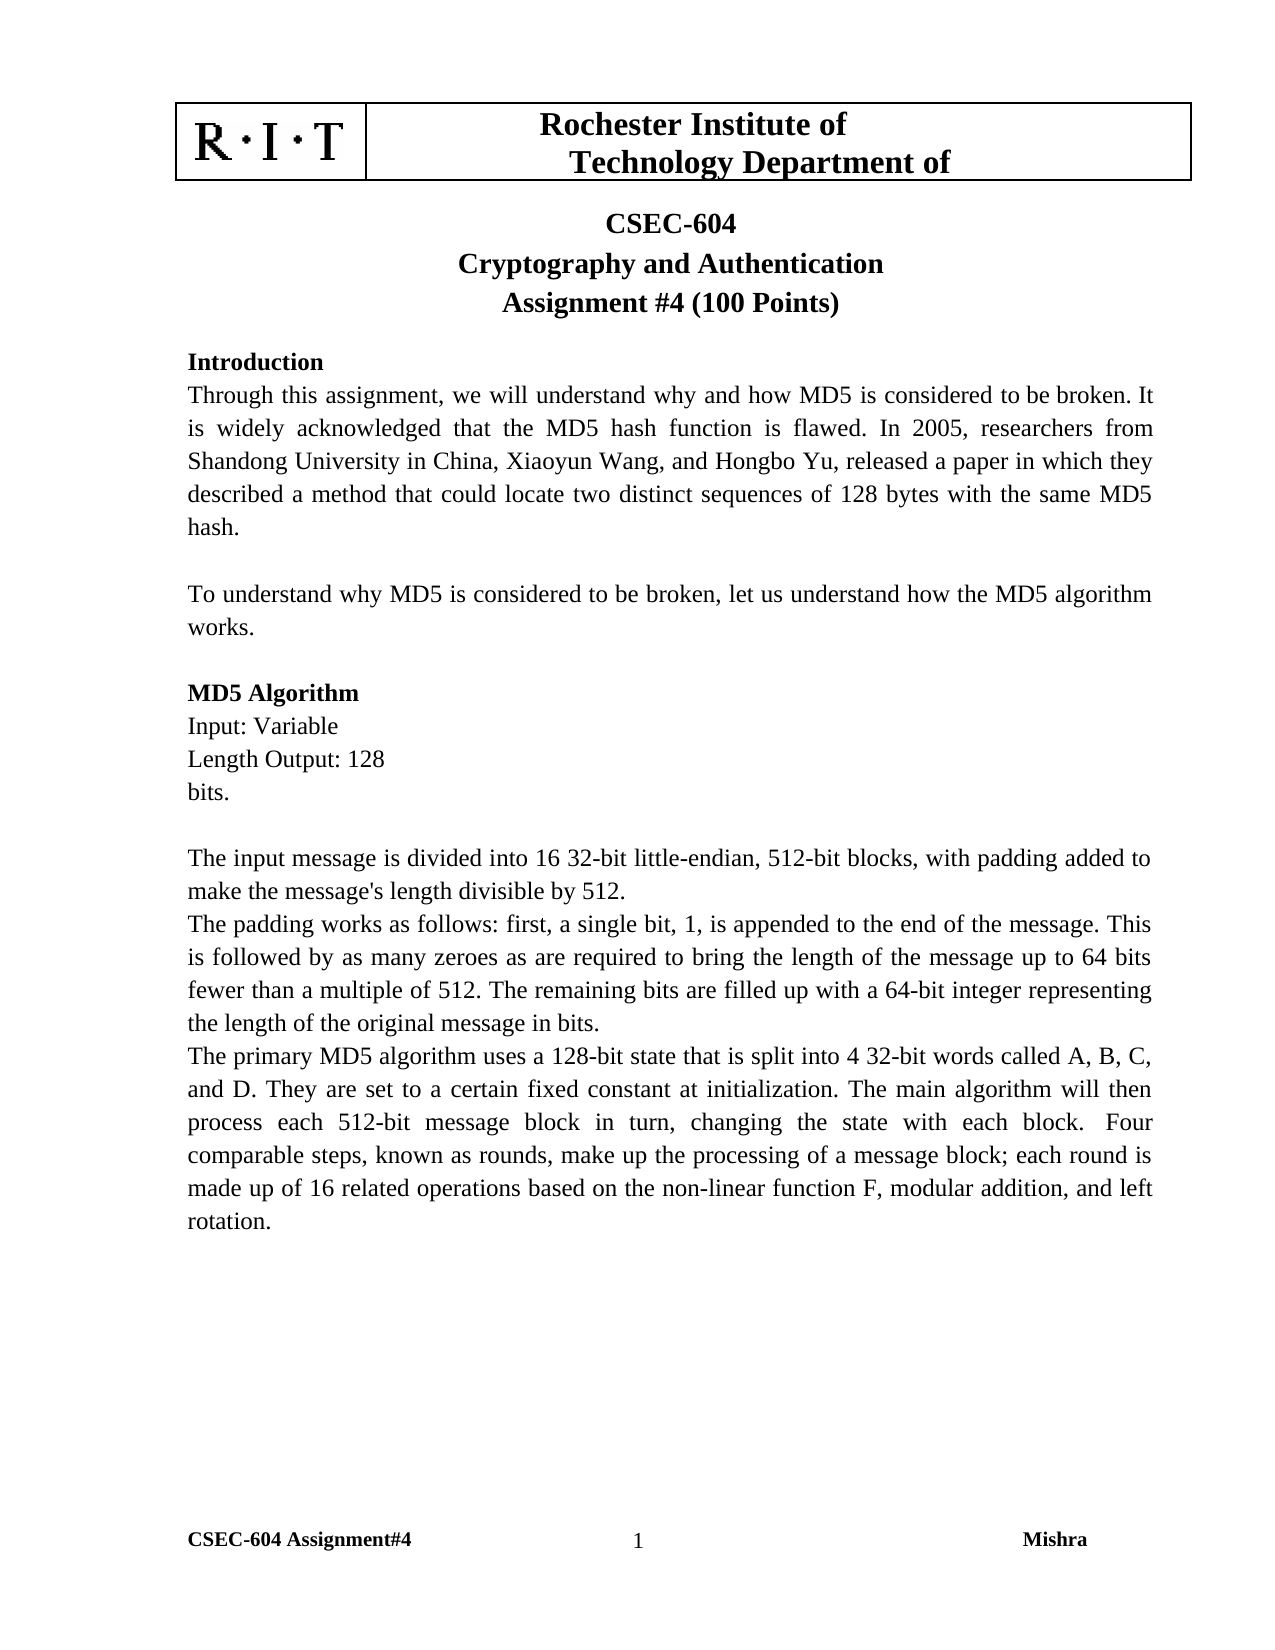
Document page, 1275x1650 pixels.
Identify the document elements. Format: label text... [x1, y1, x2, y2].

text CSEC-604 [457, 206, 884, 240]
text Cryptography and Authentication Assignment #4 (100 Points) [457, 246, 884, 319]
text To understand why MD5 is considered to be broken, let us understand how the MD5 algorithm works. [187, 579, 1153, 640]
picture [195, 123, 343, 160]
text The input message is divided into 16 32-bit little-endian, 512-bit blocks, with padding added to make the message's length divisible by 512. [187, 843, 1153, 905]
text MD5 Algorithm Input: Variable Length Output: 128 bits. [187, 678, 414, 806]
text The padding works as follows: first, a single bit, 1, is appended to the end of the message. This is followed by as many zeroes as are required to bring the length of the message up to 64 bits fewer than a multiple of 512. The remaining bits are filled up with a 64-bit integer representing the length of the original message in bits. [187, 909, 1154, 1037]
text Through this assignment, we will understand why and how MD5 is considered to be broken. It is widely acknowledged that the MD5 hash function is flawed. In 2005, researchers from Shandong University in China, Xiaoyun Wang, and Hongbo Yu, released a paper in which they described a method that could locate two distinct sequences of 128 bytes with the same MD5 hash. [187, 380, 1154, 541]
text The primary MD5 algorithm uses a 128-bit state that is split into 4 32-bit words called A, B, C, and D. They are set to a certain fixed constant at initialization. The main algorithm will then process each 512-bit message block in turn, changing the state with each block. Four comparable steps, known as rounds, make up the processing of a message block; each round is made up of 16 related operations based on the non-linear function F, modular addition, and left rotation. [187, 1041, 1154, 1235]
subtitle Introduction [187, 347, 1164, 376]
